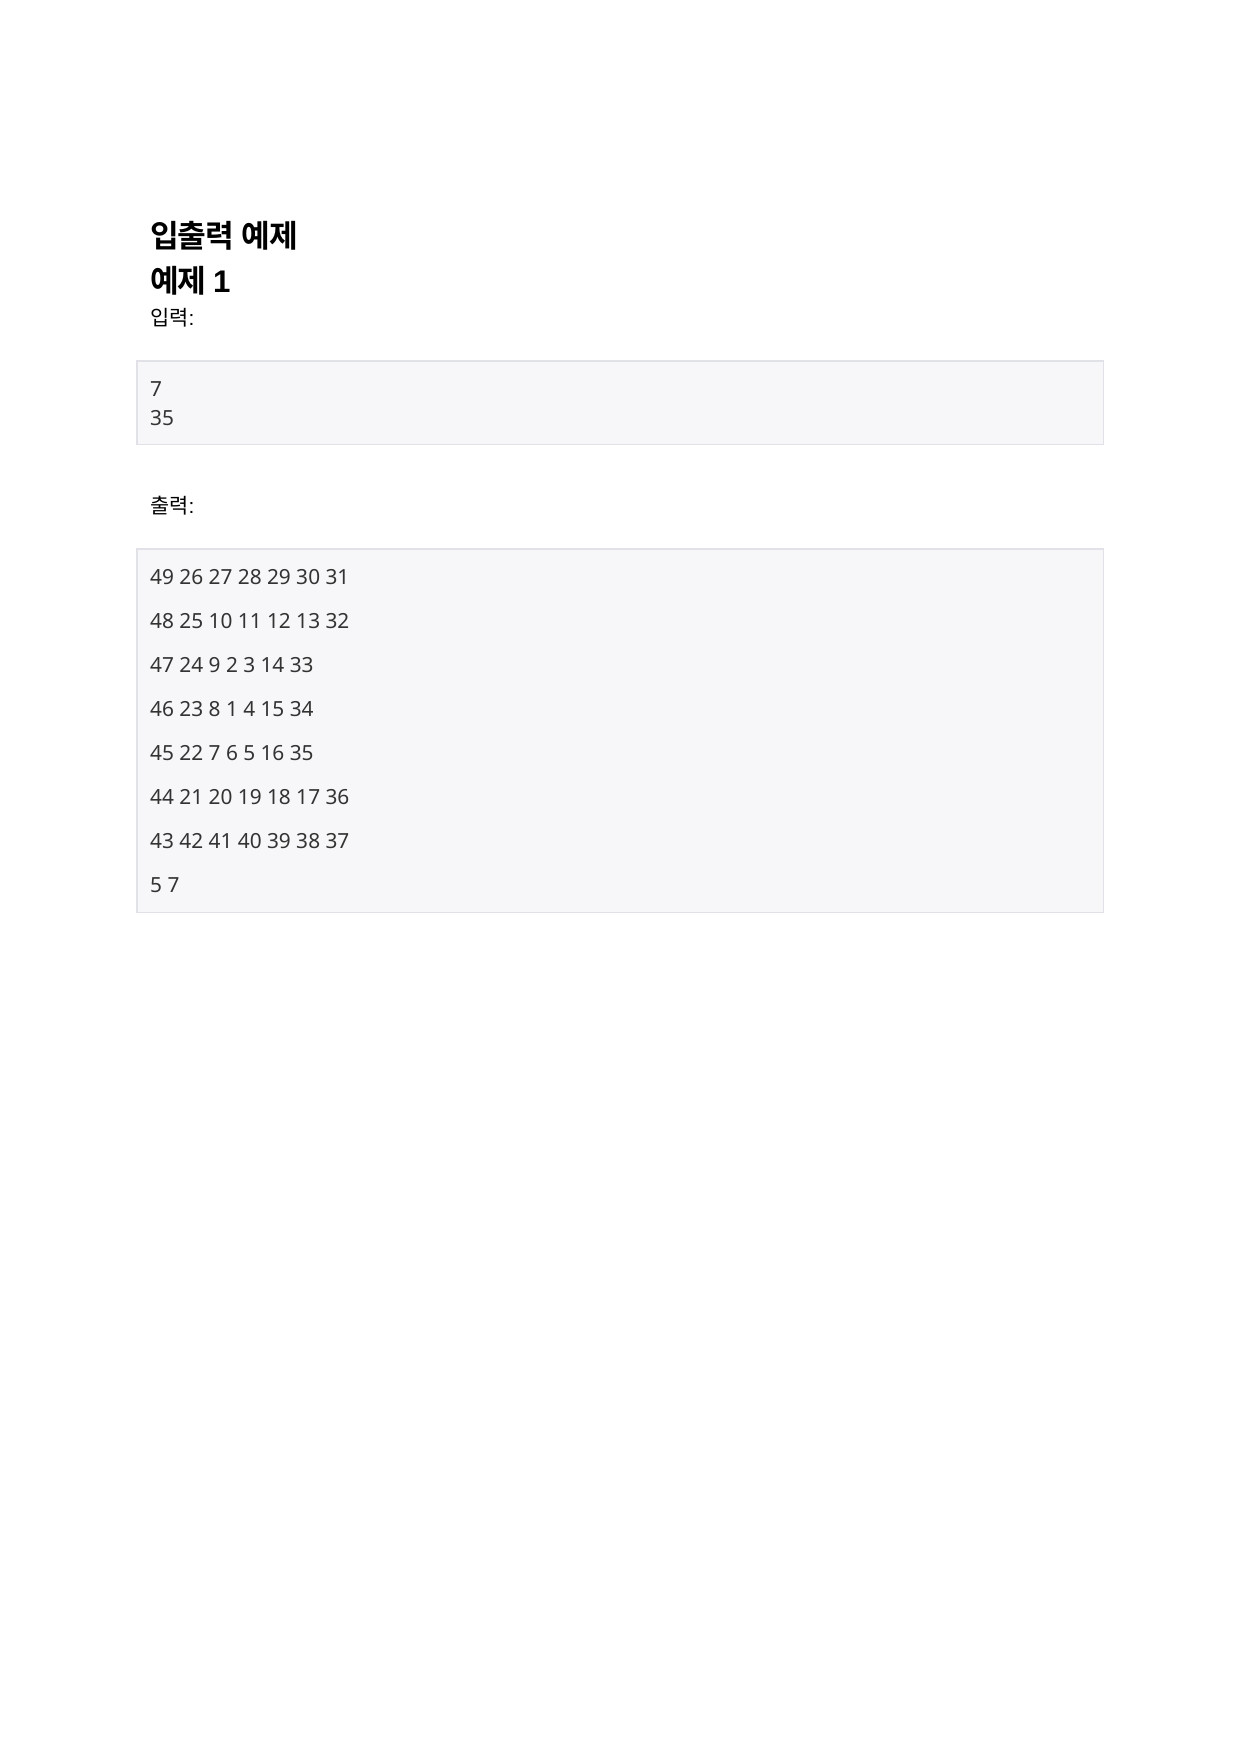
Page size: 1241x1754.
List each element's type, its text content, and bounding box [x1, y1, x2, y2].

text 출력: [150, 489, 1090, 519]
text 입력: [150, 302, 1090, 332]
text 45 22 7 6 5 16 35 [138, 724, 1103, 767]
text 46 23 8 1 4 15 34 [138, 680, 1103, 723]
subtitle 예제1 [150, 256, 1090, 302]
subtitle 입출력 예제 [150, 211, 1090, 256]
text 47 24 9 2 3 14 33 [138, 636, 1103, 679]
text 48 25 10 11 12 13 32 [138, 592, 1103, 634]
text 7 35 [138, 362, 1103, 444]
text 5 7 [138, 856, 1103, 912]
text 43 42 41 40 39 38 37 [138, 812, 1103, 855]
text 49 26 27 28 29 30 31 [138, 550, 1103, 591]
text 44 21 20 19 18 17 36 [138, 768, 1103, 811]
